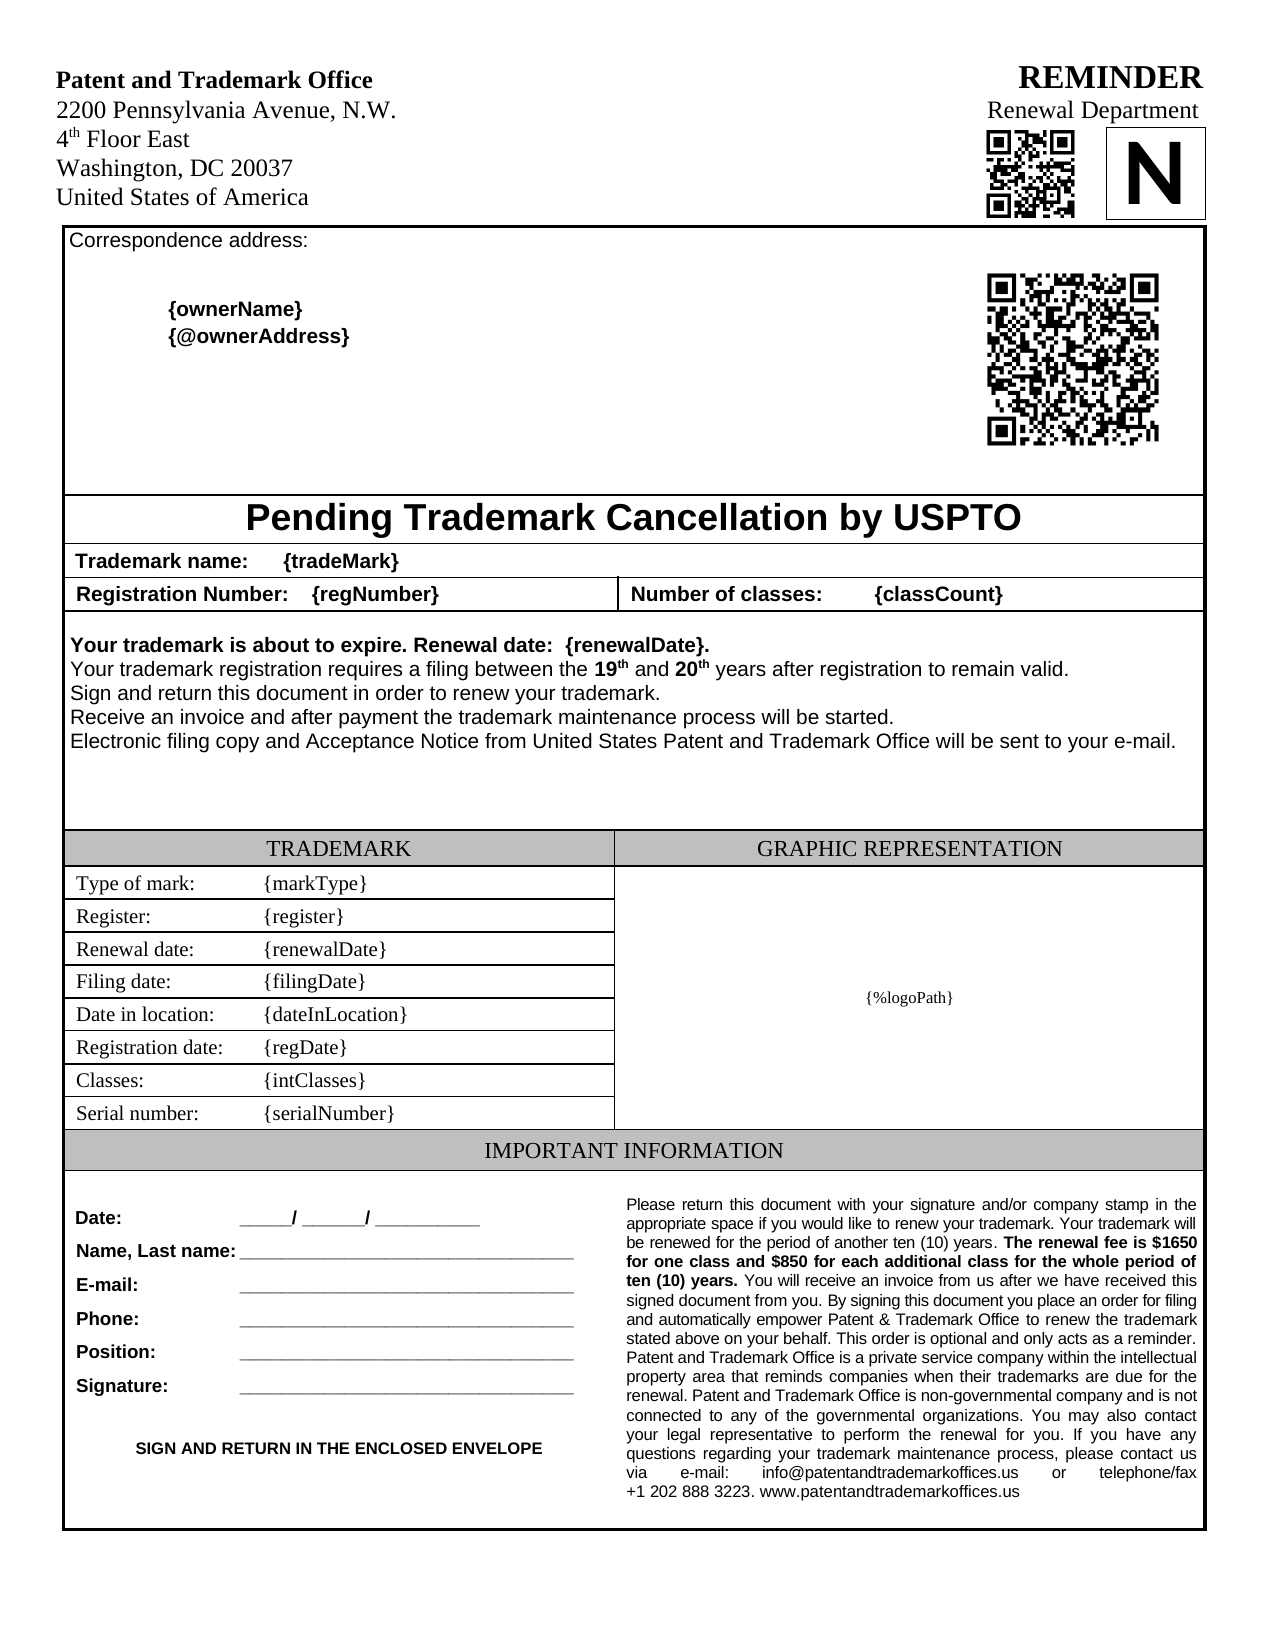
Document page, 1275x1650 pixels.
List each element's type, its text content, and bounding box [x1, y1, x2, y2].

table_cell Please return this document with your signature and/or company stamp in the appropriate space if you would like to renew your trademark. Your trademark will be renewed for the period of another ten (10) years. The renewal fee is $1650 for one class and $850 for each additional class for the whole period of ten (10) years. You will receive an invoice from us after we have received this signed document from you. By signing this document you place an order for filing and automatically empower Patent & Trademark Office to renew the trademark stated above on your behalf. This order is optional and only acts as a reminder. Patent and Trademark Office is a private service company within the intellectual property area that reminds companies when their trademarks are due for the renewal. Patent and Trademark Office is non-governmental company and is not connected to any of the governmental organizations. You may also contact your legal representative to perform the renewal for you. If you have any questions regarding your trademark maintenance process, please contact us via e-mail: info@patentandtrademarkoffices.us or telephone/fax +1 202 888 3223. www.patentandtrademarkoffices.us [614, 1171, 1203, 1528]
picture [971, 257, 1175, 463]
table_cell {markType} [262, 867, 614, 898]
table_cell Date: _____/ ______/ __________ Name, Last name: ________________________________ E-mail: ________________________________ Phone: ________________________________ Position: ________________________________ Signature: ________________________________ SIGN AND RETURN IN THE ENCLOSED ENVELOPE [65, 1171, 614, 1528]
table_cell Date in location: [65, 999, 262, 1030]
table_cell TRADEMARK [65, 831, 614, 865]
table_header Correspondence address: {ownerName} {@ownerAddress} [65, 228, 1203, 494]
table_cell Trademark name: {tradeMark} [65, 544, 1203, 576]
text 2200 Pennsylvania Avenue, N.W. Renewal Department [56, 95, 1209, 124]
text 4th Floor East [56, 124, 1209, 153]
table_cell Register: [65, 900, 262, 931]
table_cell Serial number: [65, 1097, 262, 1128]
table_cell {intClasses} [262, 1065, 614, 1096]
text Washington, DC 20037 [56, 153, 1106, 182]
text Patent and Trademark Office REMINDER [56, 57, 1218, 95]
table_cell Type of mark: [65, 867, 262, 898]
table_cell {%logoPath} [615, 867, 1203, 1128]
table_cell Registration Number: {regNumber} [65, 578, 617, 610]
text United States of America [56, 182, 1106, 210]
table_cell {renewalDate} [262, 933, 614, 964]
table_cell {filingDate} [262, 966, 614, 997]
table_cell Filing date: [65, 966, 262, 997]
table_cell Renewal date: [65, 933, 262, 964]
table_cell Classes: [65, 1065, 262, 1096]
table_cell {dateInLocation} [262, 999, 614, 1030]
table_cell Registration date: [65, 1031, 262, 1063]
picture [972, 210, 1089, 225]
table_cell IMPORTANT INFORMATION [65, 1130, 1203, 1170]
table_cell Pending Trademark Cancellation by USPTO [65, 496, 1203, 543]
table_cell GRAPHIC REPRESENTATION [615, 831, 1203, 865]
table_cell Number of classes: {classCount} [619, 578, 1203, 610]
table_cell {regDate} [262, 1031, 614, 1063]
table_cell Your trademark is about to expire. Renewal date: {renewalDate}. Your trademark registration requires a filing between the 19th and 20th years after registration to remain valid. Sign and return this document in order to renew your trademark. Receive an invoice and after payment the trademark maintenance process will be started. Electronic filing copy and Acceptance Notice from United States Patent and Trademark Office will be sent to your e-mail. [65, 612, 1203, 829]
table_cell {register} [262, 900, 614, 931]
table_cell {serialNumber} [262, 1097, 614, 1128]
